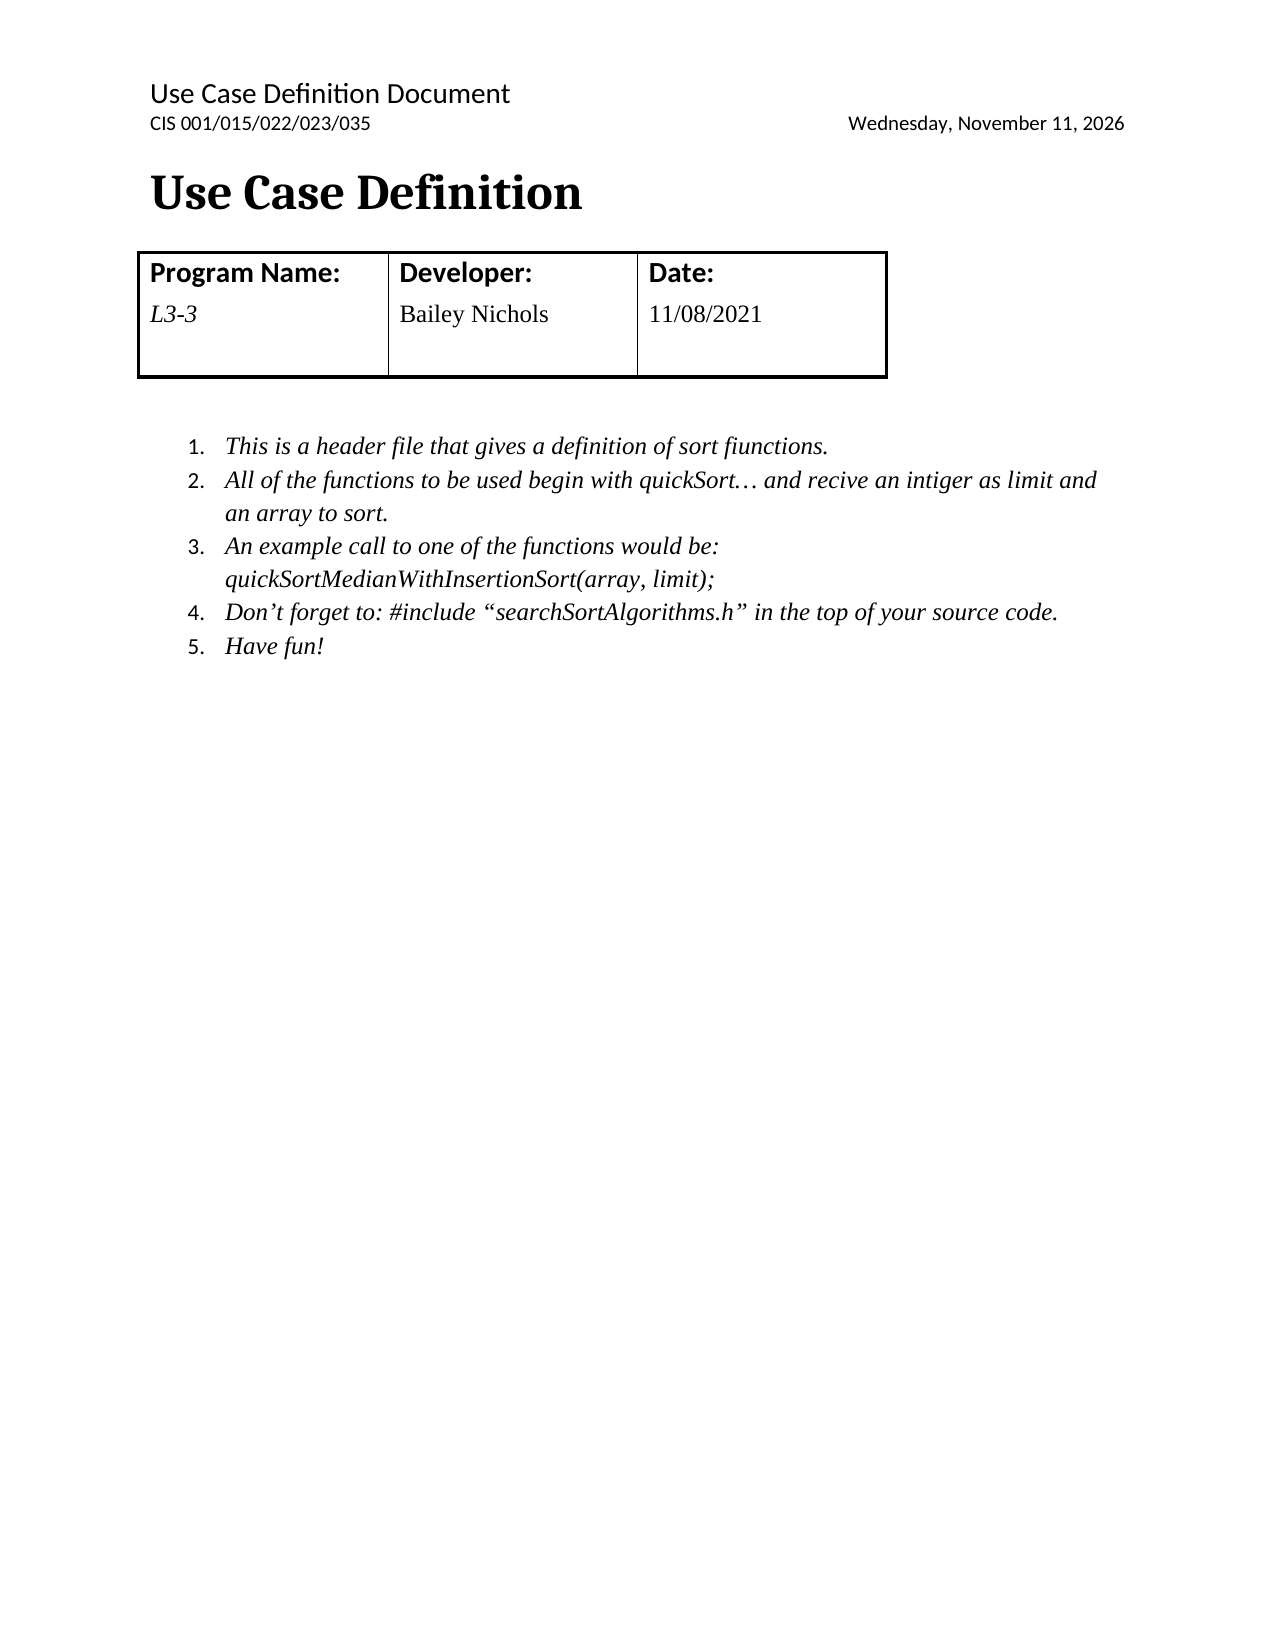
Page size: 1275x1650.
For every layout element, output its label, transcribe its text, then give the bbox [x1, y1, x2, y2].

table_header Date: [638, 254, 885, 299]
list An example call to one of the functions would be: quickSortMedianWithInsertionSort(array, limit); [187, 531, 1125, 593]
table_header Developer: [389, 254, 637, 299]
list This is a header file that gives a definition of sort fiunctions. [187, 431, 1125, 461]
table_cell 11/08/2021 [638, 299, 885, 375]
table_cell Bailey Nichols [389, 299, 637, 375]
list Don’t forget to: #include “searchSortAlgorithms.h” in the top of your source code. [187, 597, 1125, 627]
table_header Program Name: [140, 254, 388, 299]
table_cell L3-3 [140, 299, 388, 375]
text Use Case Definition [150, 164, 1125, 222]
list Have fun! [187, 631, 1125, 660]
list All of the functions to be used begin with quickSort… and recive an intiger as limit and an array to sort. [187, 465, 1125, 527]
